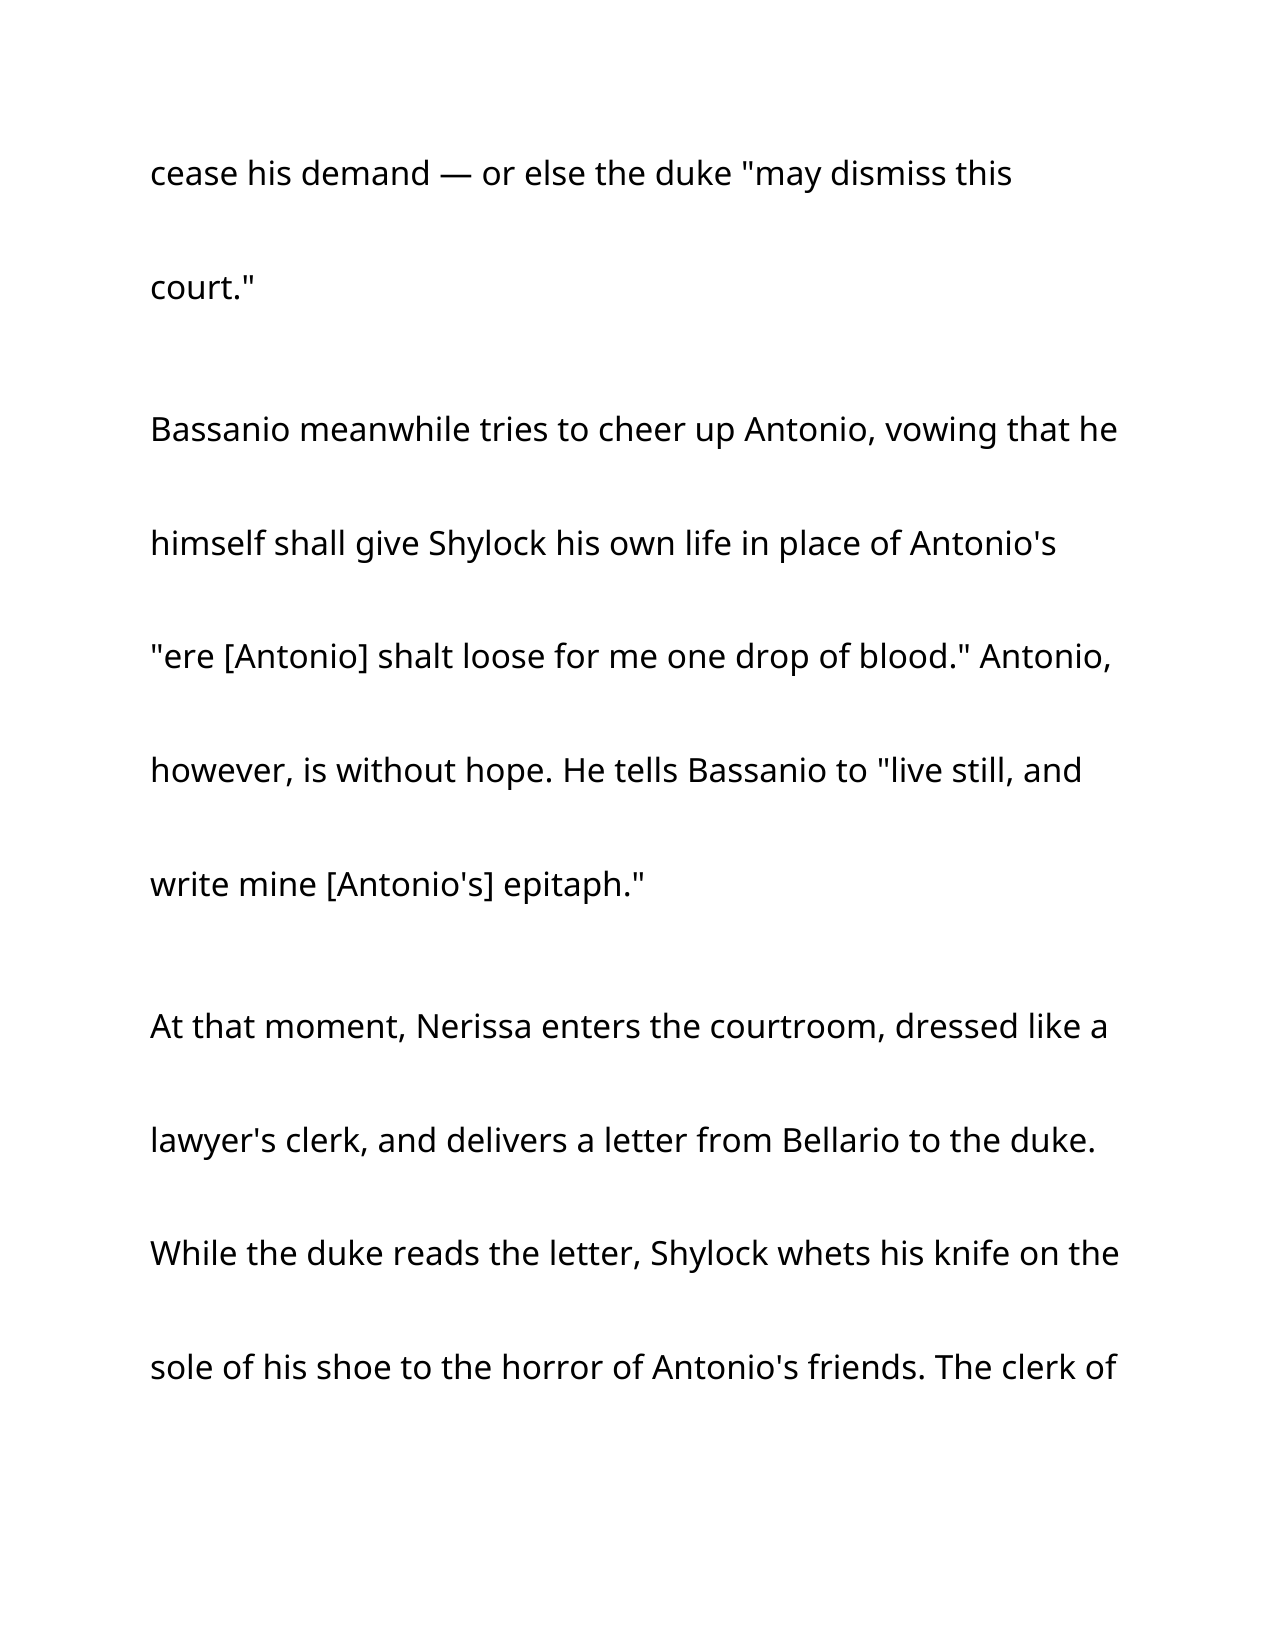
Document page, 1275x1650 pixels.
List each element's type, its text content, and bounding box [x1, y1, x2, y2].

text Bassanio meanwhile tries to cheer up Antonio, vowing that he himself shall give Shylock his own life in place of Antonio's "ere [Antonio] shalt loose for me one drop of blood." Antonio, however, is without hope. He tells Bassanio to "live still, and write mine [Antonio's] epitaph." [150, 406, 1125, 906]
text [150, 1003, 1125, 1389]
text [150, 150, 1125, 309]
